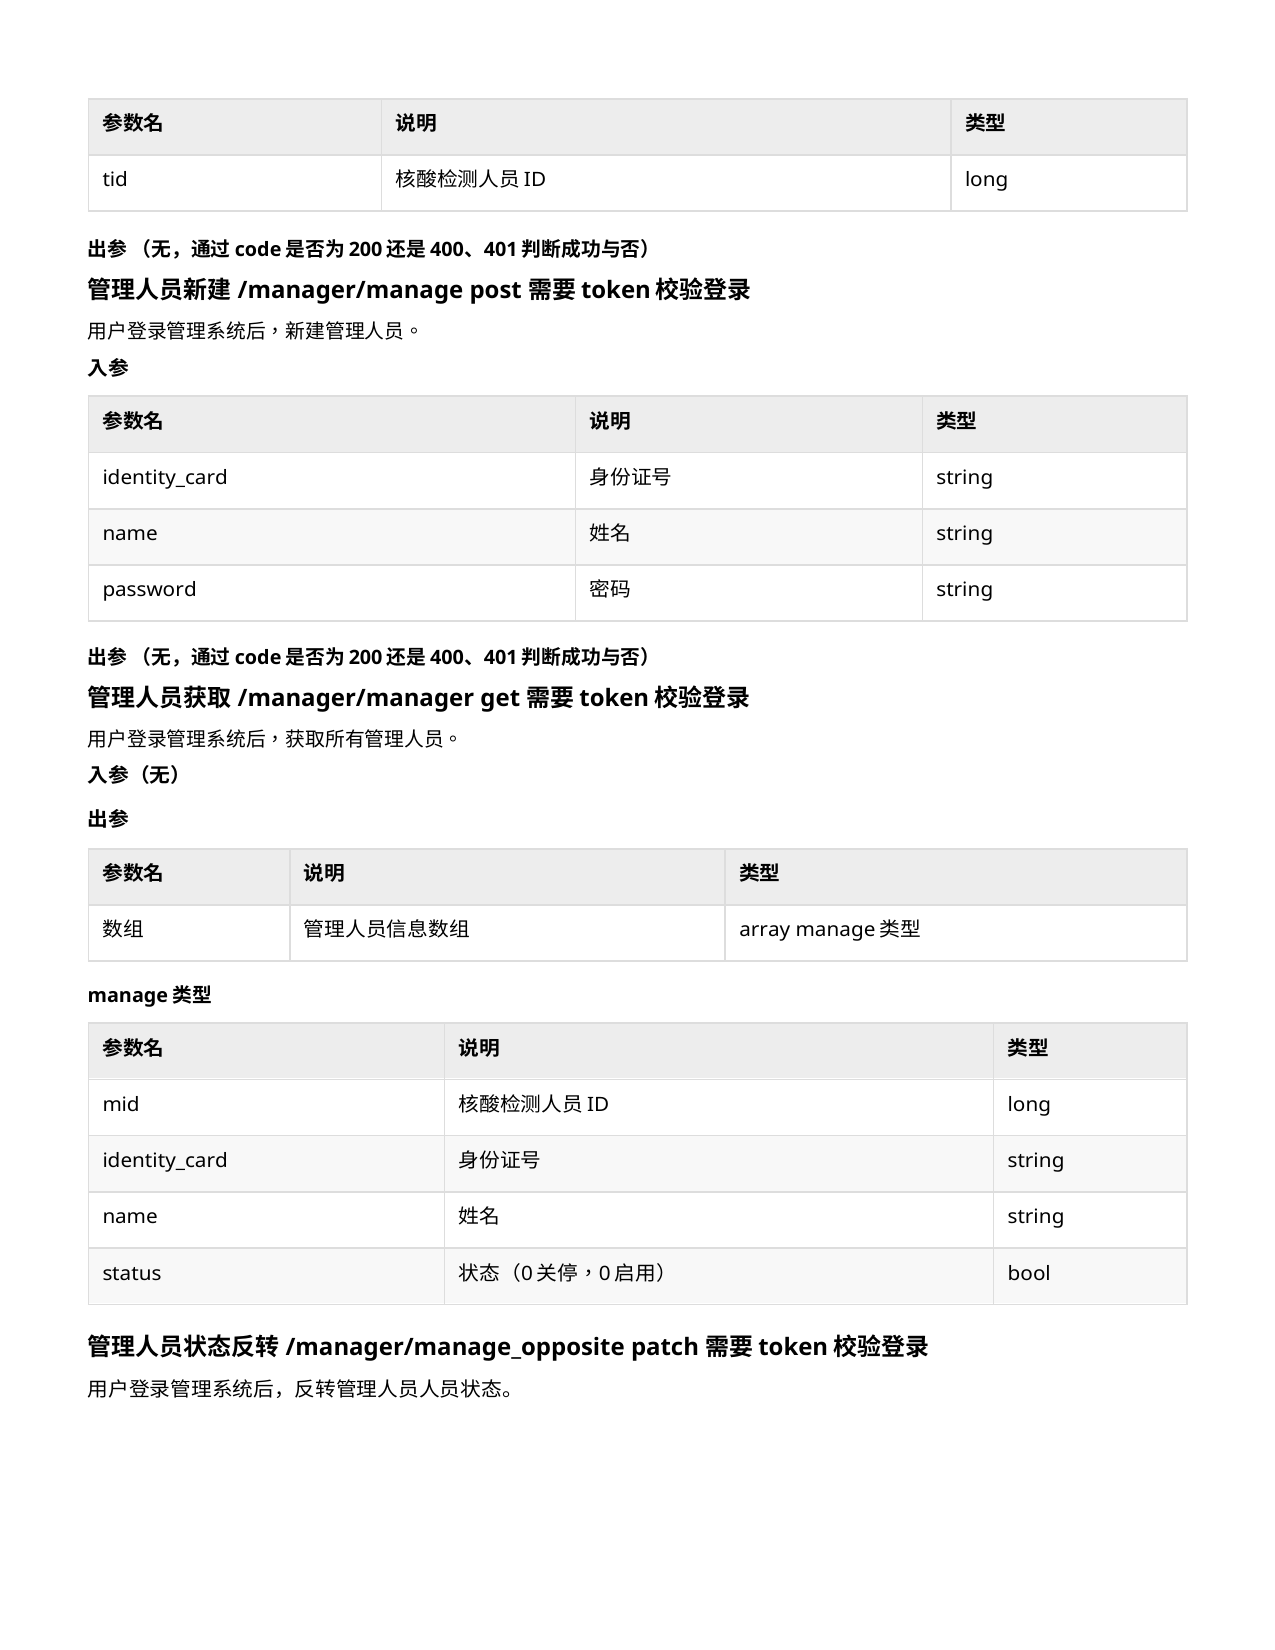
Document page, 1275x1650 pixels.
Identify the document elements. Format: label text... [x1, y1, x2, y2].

table_cell status [89, 1249, 444, 1303]
table_cell 身份证号 [576, 453, 922, 508]
table_cell 管理人员信息数组 [291, 906, 724, 960]
table_header 类型 [726, 850, 1186, 904]
table_cell name [89, 1193, 444, 1247]
table_cell string [923, 453, 1186, 508]
table_header 类型 [952, 100, 1186, 154]
text 管理人员状态反转 /manager/manage_opposite patch 需要token校验登录 [87, 1329, 1200, 1362]
text 出参 （无，通过code是否为200还是400、401判断成功与否） [87, 233, 1200, 262]
table_cell 姓名 [445, 1193, 993, 1247]
table_header 说明 [576, 397, 922, 452]
table_header 参数名 [89, 850, 289, 904]
table_cell identity_card [89, 1136, 444, 1191]
text 管理人员获取 /manager/manager get 需要token校验登录 [87, 681, 1200, 713]
table_header 说明 [445, 1024, 993, 1078]
text 出参 [87, 798, 1200, 834]
table_cell 数组 [89, 906, 289, 960]
table_cell 姓名 [576, 510, 922, 564]
table_cell long [952, 156, 1186, 210]
table_cell string [994, 1193, 1186, 1247]
text 出参 （无，通过code是否为200还是400、401判断成功与否） [87, 641, 1200, 670]
table_cell string [923, 510, 1186, 564]
table_header 参数名 [89, 397, 575, 452]
table_header 说明 [382, 100, 950, 154]
text 用户登录管理系统后，反转管理人员人员状态。 [87, 1374, 1200, 1402]
table_cell 状态（0关停，0启用） [445, 1249, 993, 1303]
table_header 类型 [923, 397, 1186, 452]
table_cell 密码 [576, 566, 922, 620]
table_cell array manage类型 [726, 906, 1186, 960]
table_cell identity_card [89, 453, 575, 508]
table_cell name [89, 510, 575, 564]
table_cell tid [89, 156, 381, 210]
table_header 参数名 [89, 100, 381, 154]
table_header 类型 [994, 1024, 1186, 1078]
text 用户登录管理系统后，获取所有管理人员。入参（无） [87, 725, 473, 789]
table_header 参数名 [89, 1024, 444, 1078]
table_cell 身份证号 [445, 1136, 993, 1191]
table_cell password [89, 566, 575, 620]
text 用户登录管理系统后，新建管理人员。入参 [87, 317, 433, 381]
table_cell 核酸检测人员ID [382, 156, 950, 210]
table_cell string [923, 566, 1186, 620]
table_cell long [994, 1080, 1186, 1135]
table_cell mid [89, 1080, 444, 1135]
text 管理人员新建 /manager/manage post 需要token校验登录 [87, 273, 1200, 306]
table_cell bool [994, 1249, 1186, 1303]
table_header 说明 [291, 850, 724, 904]
table_cell 核酸检测人员ID [445, 1080, 993, 1135]
table_cell string [994, 1136, 1186, 1191]
text manage类型 [87, 981, 1200, 1008]
